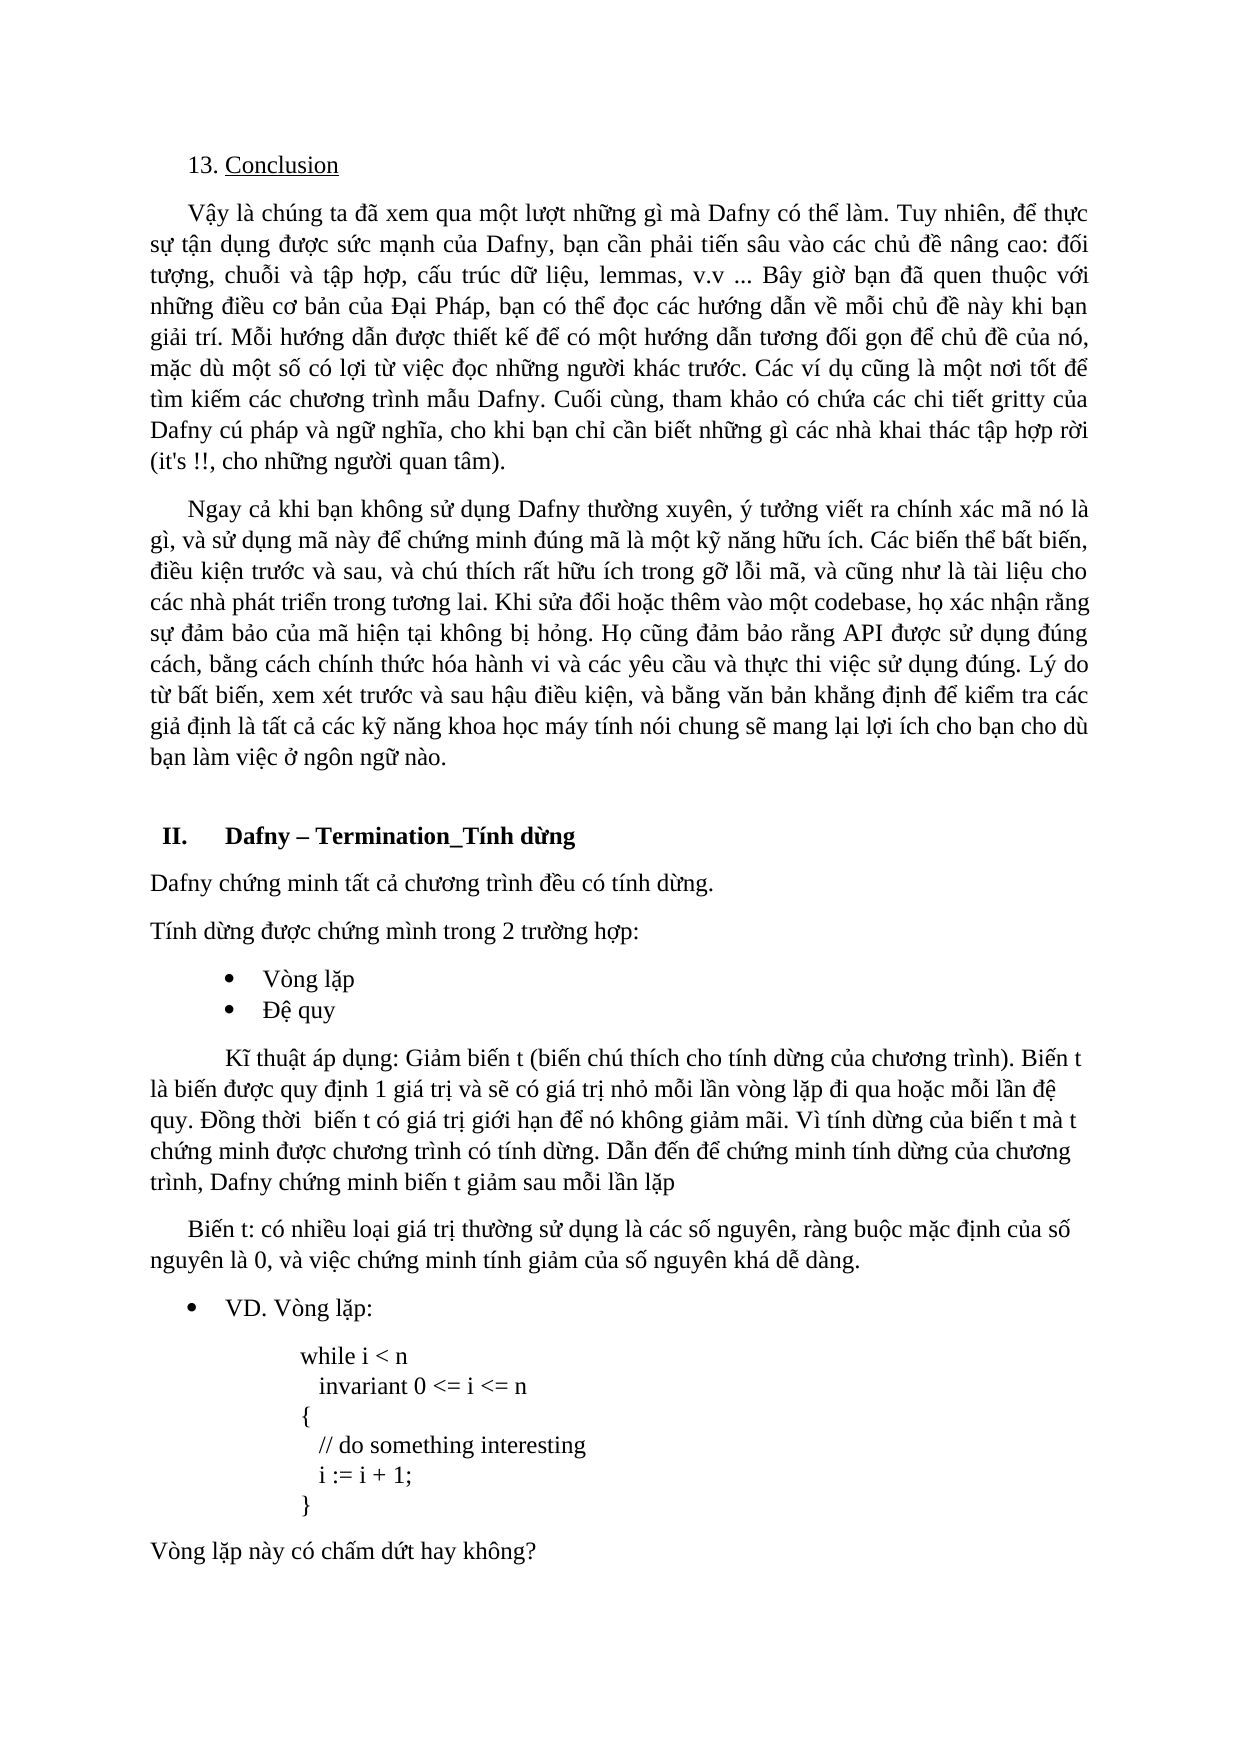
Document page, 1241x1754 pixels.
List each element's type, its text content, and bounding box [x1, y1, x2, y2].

list Đệ quy [225, 995, 1090, 1024]
text Vậy là chúng ta đã xem qua một lượt những gì mà Dafny có thể làm. Tuy nhiên, để thực sự tận dụng được sức mạnh của Dafny, bạn cần phải tiến sâu vào các chủ đề nâng cao: đối tượng, chuỗi và tập hợp, cấu trúc dữ liệu, lemmas, v.v ... Bây giờ bạn đã quen thuộc với những điều cơ bản của Đại Pháp, bạn có thể đọc các hướng dẫn về mỗi chủ đề này khi bạn giải trí. Mỗi hướng dẫn được thiết kế để có một hướng dẫn tương đối gọn để chủ đề của nó, mặc dù một số có lợi từ việc đọc những người khác trước. Các ví dụ cũng là một nơi tốt để tìm kiếm các chương trình mẫu Dafny. Cuối cùng, tham khảo có chứa các chi tiết gritty của Dafny cú pháp và ngữ nghĩa, cho khi bạn chỉ cần biết những gì các nhà khai thác tập hợp rời (it's !!, cho những người quan tâm). [150, 198, 1090, 475]
text Tính dừng được chứng mình trong 2 trường hợp: [150, 916, 1090, 945]
list Vòng lặp [225, 964, 1090, 993]
list VD. Vòng lặp: [187, 1293, 1090, 1322]
text Dafny chứng minh tất cả chương trình đều có tính dừng. [150, 868, 1090, 897]
list Conclusion [187, 150, 1090, 179]
text while i < n invariant 0 <= i <= n { // do something interesting i := i + 1; } [300, 1341, 1090, 1519]
text Biến t: có nhiều loại giá trị thường sử dụng là các số nguyên, ràng buộc mặc định của số nguyên là 0, và việc chứng minh tính giảm của số nguyên khá dễ dàng. [150, 1214, 1090, 1274]
text Kĩ thuật áp dụng: Giảm biến t (biến chú thích cho tính dừng của chương trình). Biến t là biến được quy định 1 giá trị và sẽ có giá trị nhỏ mỗi lần vòng lặp đi qua hoặc mỗi lần đệ quy. Đồng thời biến t có giá trị giới hạn để nó không giảm mãi. Vì tính dừng của biến t mà t chứng minh được chương trình có tính dừng. Dẫn đến để chứng minh tính dừng của chương trình, Dafny chứng minh biến t giảm sau mỗi lần lặp [150, 1043, 1090, 1196]
text Ngay cả khi bạn không sử dụng Dafny thường xuyên, ý tưởng viết ra chính xác mã nó là gì, và sử dụng mã này để chứng minh đúng mã là một kỹ năng hữu ích. Các biến thể bất biến, điều kiện trước và sau, và chú thích rất hữu ích trong gỡ lỗi mã, và cũng như là tài liệu cho các nhà phát triển trong tương lai. Khi sửa đổi hoặc thêm vào một codebase, họ xác nhận rằng sự đảm bảo của mã hiện tại không bị hỏng. Họ cũng đảm bảo rằng API được sử dụng đúng cách, bằng cách chính thức hóa hành vi và các yêu cầu và thực thi việc sử dụng đúng. Lý do từ bất biến, xem xét trước và sau hậu điều kiện, và bằng văn bản khẳng định để kiểm tra các giả định là tất cả các kỹ năng khoa học máy tính nói chung sẽ mang lại lợi ích cho bạn cho dù bạn làm việc ở ngôn ngữ nào. [150, 494, 1090, 771]
list Dafny – Termination_Tính dừng [187, 821, 1090, 849]
text Vòng lặp này có chấm dứt hay không? [150, 1536, 1090, 1566]
